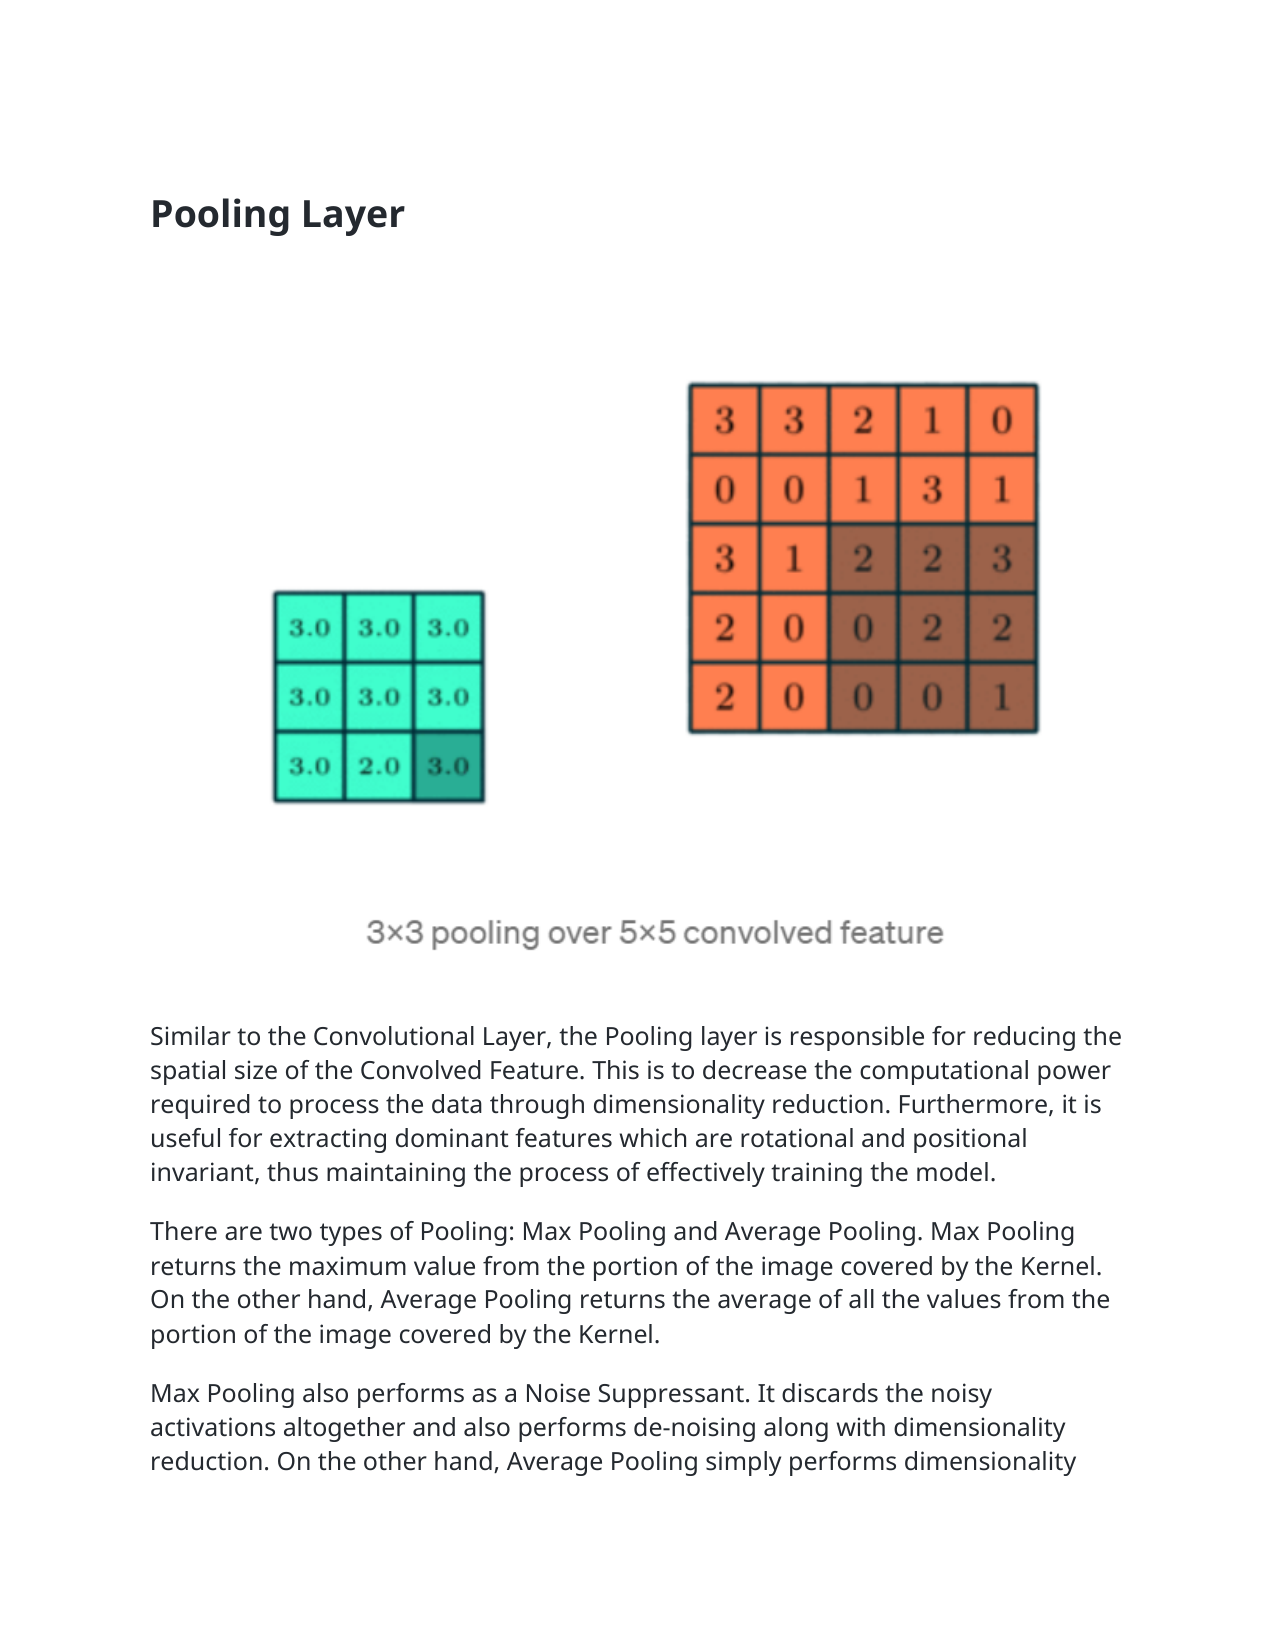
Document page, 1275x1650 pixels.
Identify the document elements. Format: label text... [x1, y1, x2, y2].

text There are two types of Pooling: Max Pooling and Average Pooling. Max Pooling returns the maximum value from the portion of the image covered by the Kernel. On the other hand, Average Pooling returns the average of all the values from the portion of the image covered by the Kernel. [150, 1214, 1125, 1350]
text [150, 1375, 1125, 1477]
text Pooling Layer [150, 187, 1125, 238]
text Similar to the Convolutional Layer, the Pooling layer is responsible for reducing the spatial size of the Convolved Feature. This is to decrease the computational power required to process the data through dimensionality reduction. Furthermore, it is useful for extracting dominant features which are rotational and positional invariant, thus maintaining the process of effectively training the model. [150, 1019, 1125, 1189]
picture [150, 263, 1073, 994]
